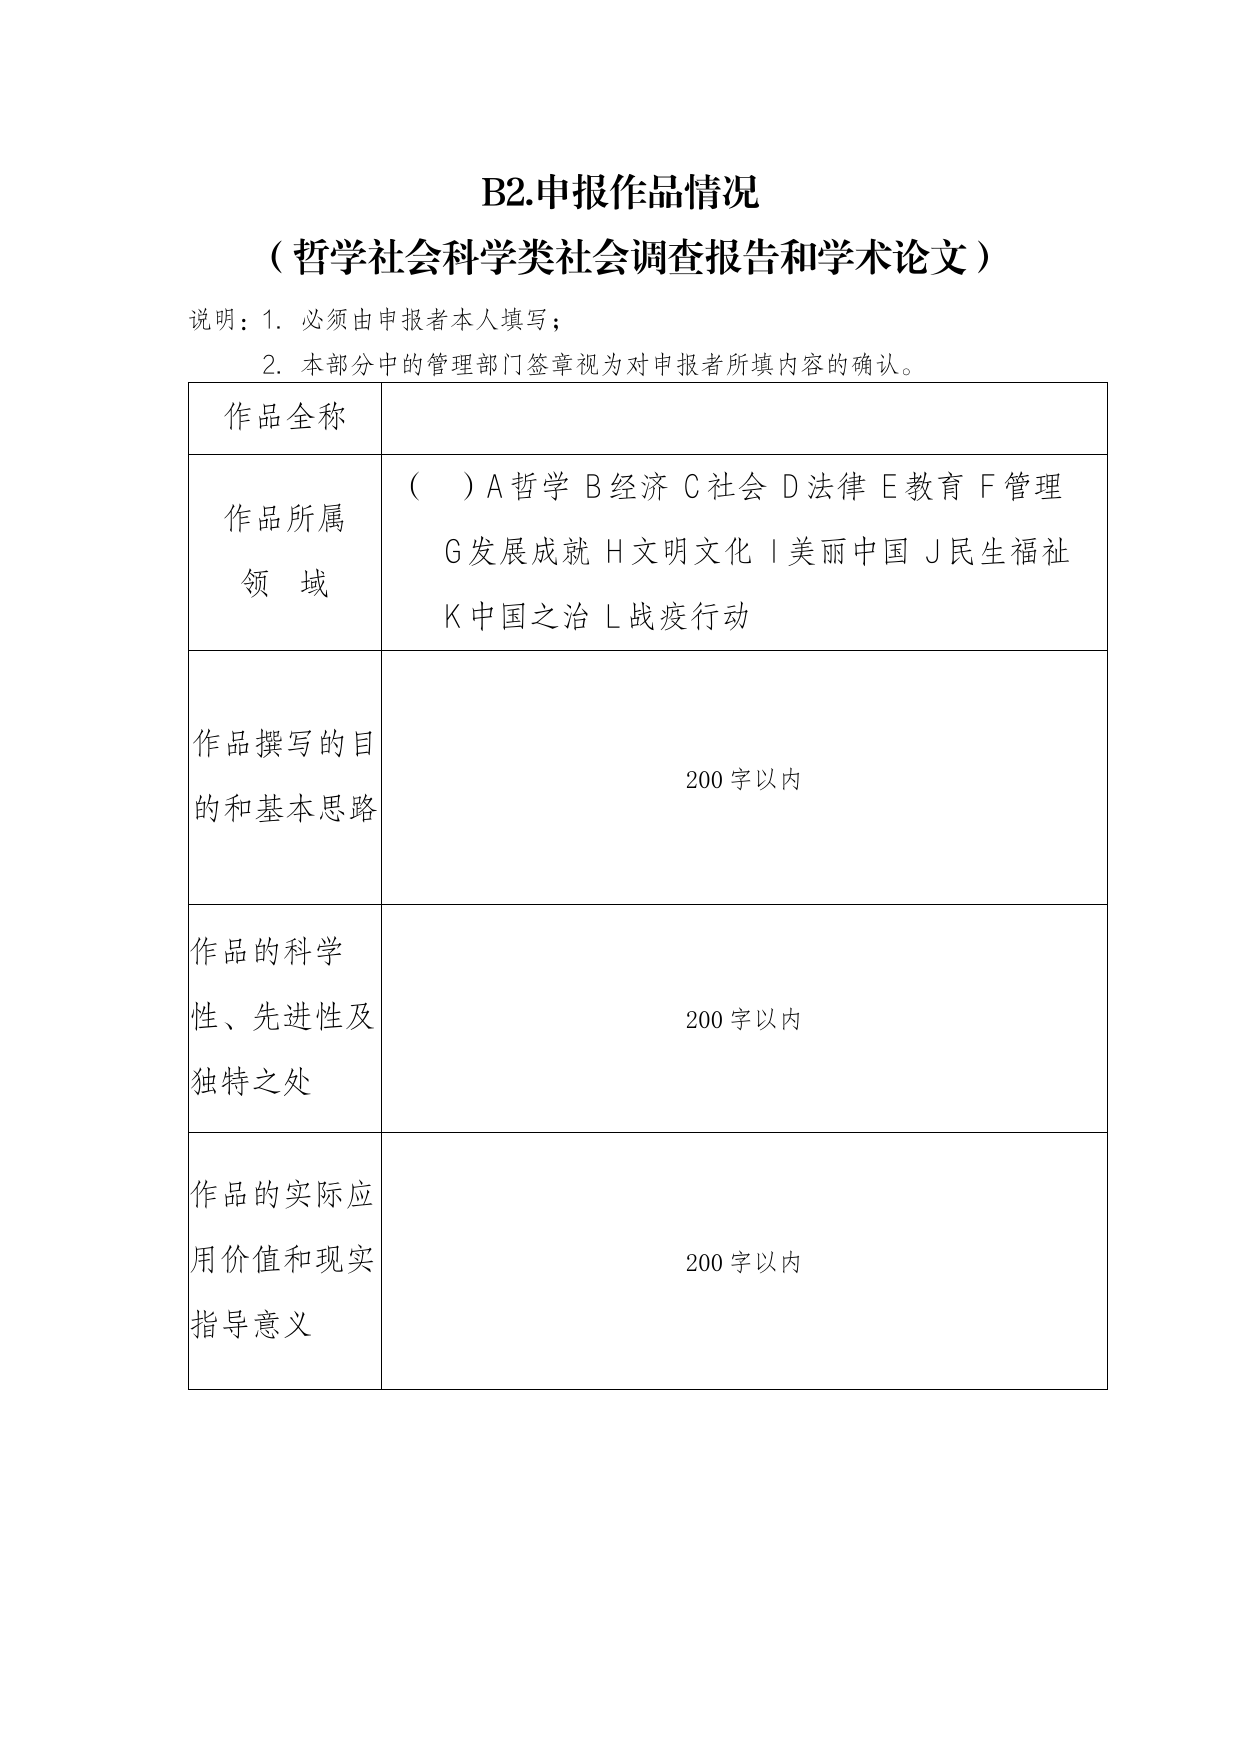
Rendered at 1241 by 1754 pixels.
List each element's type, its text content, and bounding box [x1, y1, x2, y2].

text 2．本部分中的管理部门签章视为对申报者所填内容的确认。 [187, 349, 1053, 382]
table_cell 200字以内 [382, 651, 1107, 904]
table_cell 200字以内 [382, 905, 1107, 1132]
text B2.申报作品情况 [187, 162, 1053, 227]
table_cell 作品撰写的目的和基本思路 [189, 651, 381, 904]
text （哲学社会科学类社会调查报告和学术论文） [187, 227, 1053, 292]
table_cell 200字以内 [382, 1133, 1107, 1389]
table_header 作品全称 [189, 383, 381, 454]
table_cell 作品所属 领 域 [189, 455, 381, 650]
table_cell 作品的科学性、先进性及独特之处 [189, 905, 381, 1132]
table_cell 作品的实际应用价值和现实指导意义 [189, 1133, 381, 1389]
table_cell （ ）A哲学 B经济 C社会 D法律 E教育 F管理 G发展成就 H文明文化 I美丽中国 J民生福祉 K中国之治 L战疫行动 [382, 455, 1107, 650]
text 说明：1．必须由申报者本人填写； [187, 304, 1053, 337]
table_header [382, 383, 1107, 454]
